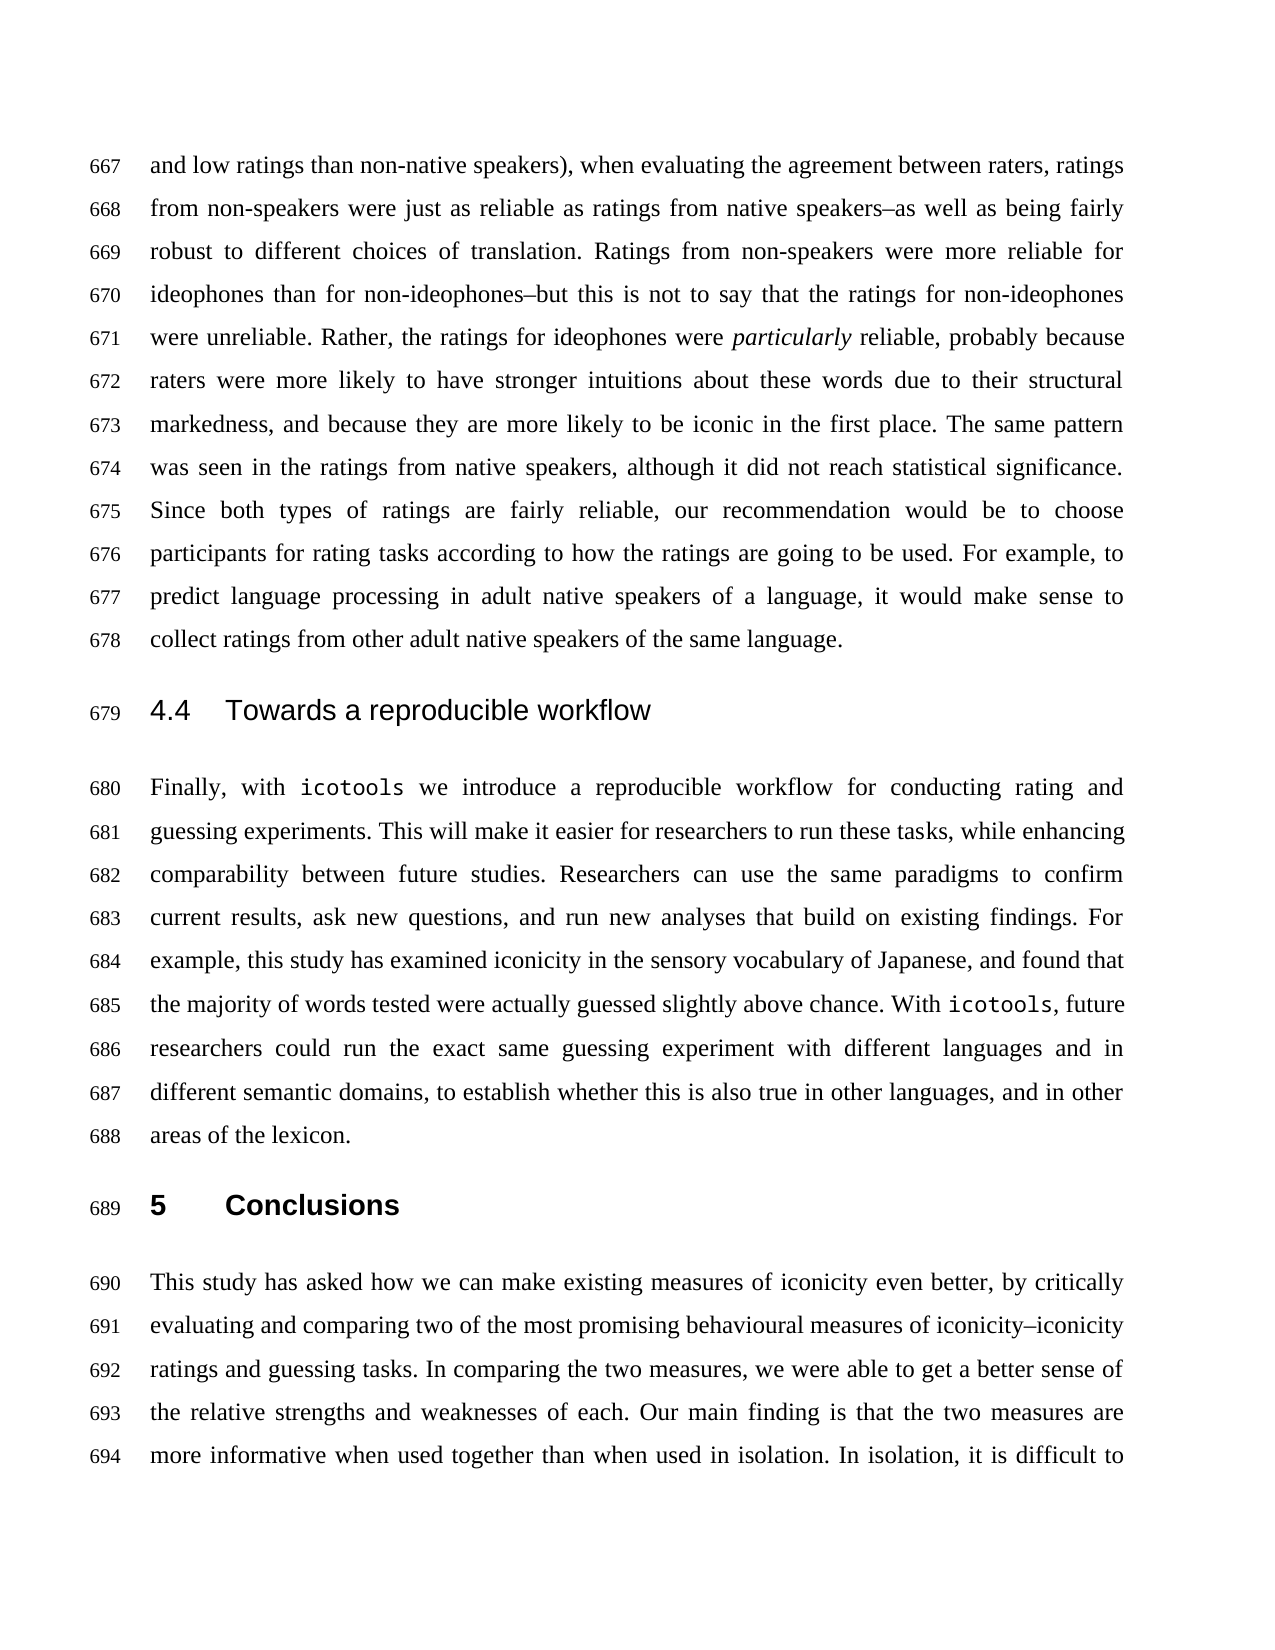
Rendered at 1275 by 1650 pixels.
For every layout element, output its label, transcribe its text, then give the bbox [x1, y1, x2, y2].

subtitle 4.4 Towards a reproducible workflow [150, 692, 1125, 726]
subtitle 5 Conclusions [150, 1188, 1125, 1221]
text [150, 150, 1125, 653]
text Finally, with icotools we introduce a reproducible workflow for conducting rating and guessing experiments. This will make it easier for researchers to run these tasks, while enhancing comparability between future studies. Researchers can use the same paradigms to confirm current results, ask new questions, and run new analyses that build on existing findings. For example, this study has examined iconicity in the sensory vocabulary of Japanese, and found that the majority of words tested were actually guessed slightly above chance. With icotools, future researchers could run the exact same guessing experiment with different languages and in different semantic domains, to establish whether this is also true in other languages, and in other areas of the lexicon. [150, 772, 1125, 1148]
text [150, 1267, 1125, 1469]
